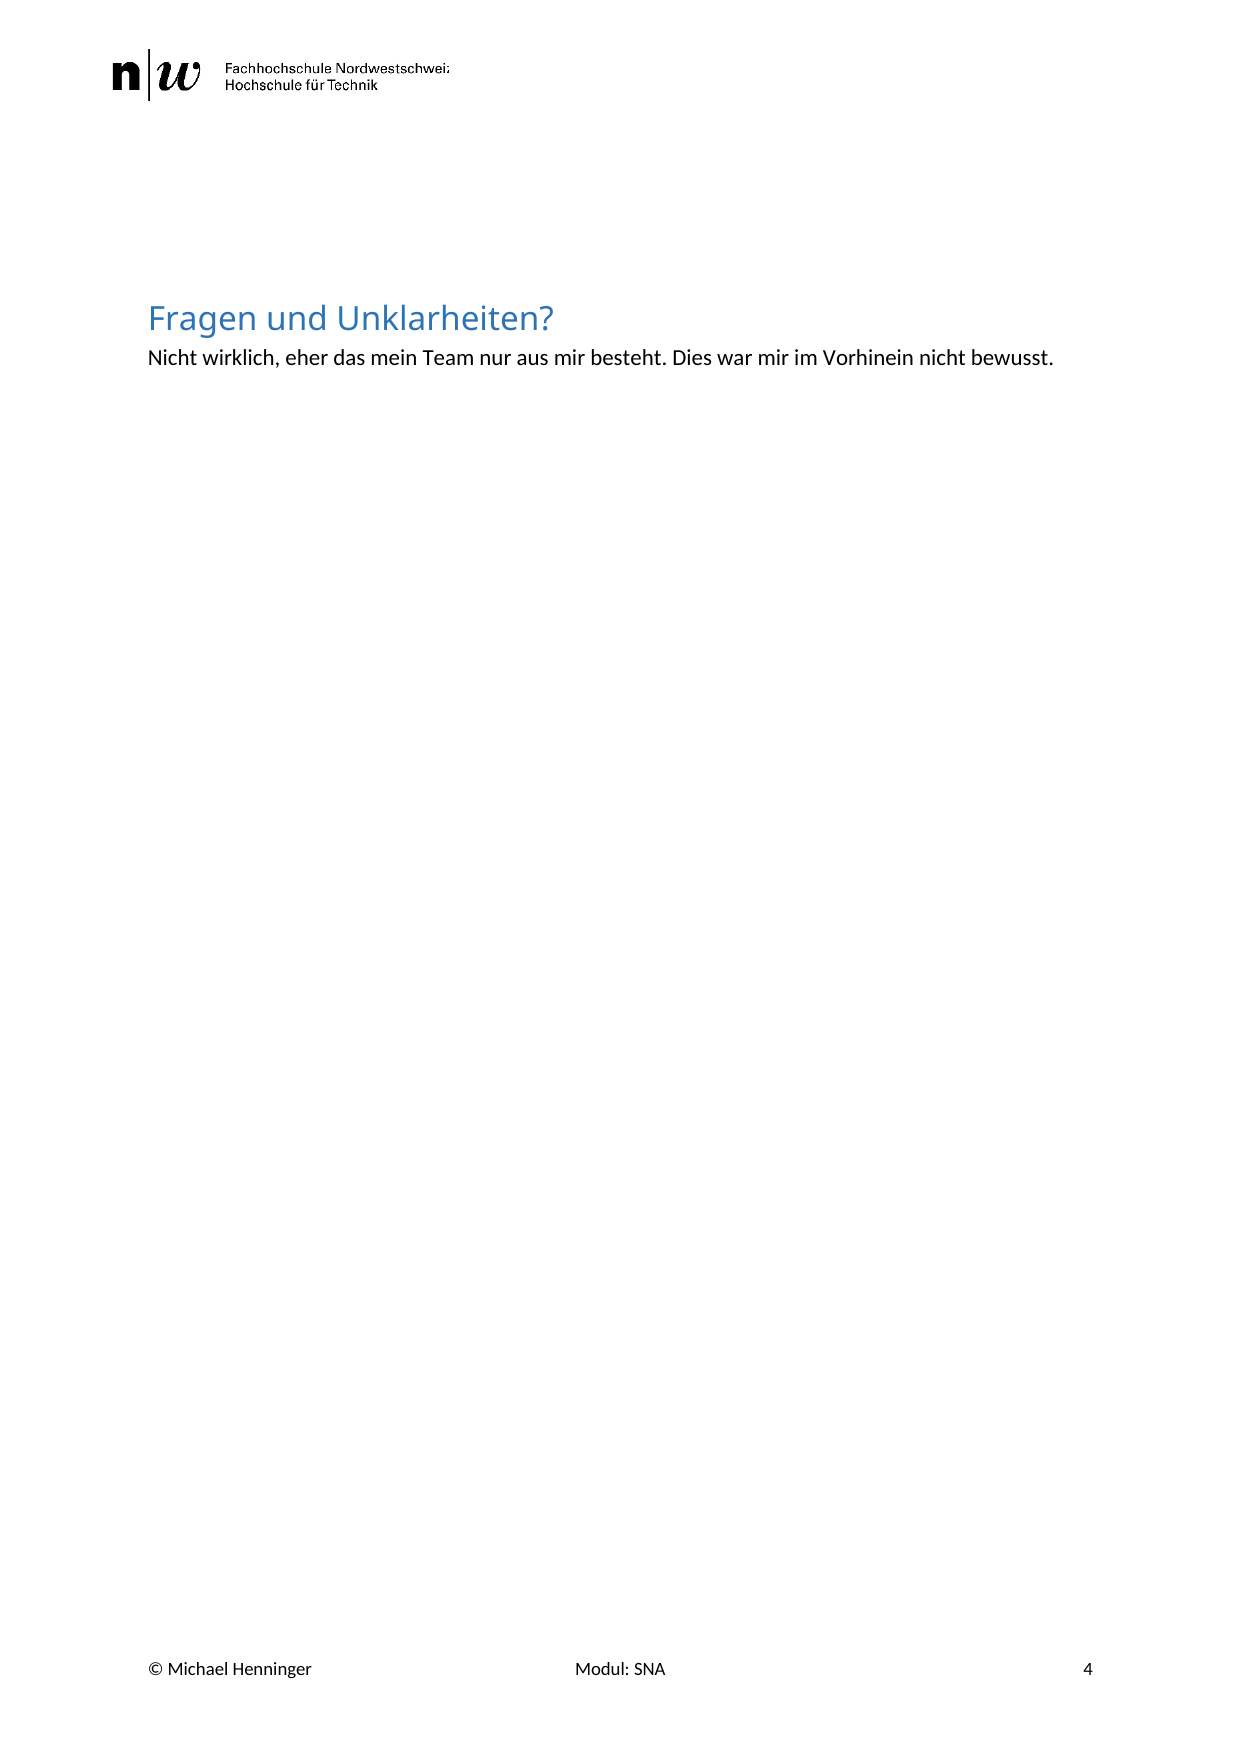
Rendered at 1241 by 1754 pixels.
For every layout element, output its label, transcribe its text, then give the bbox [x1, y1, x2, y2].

subtitle Fragen und Unklarheiten? [148, 295, 1093, 340]
text Nicht wirklich, eher das mein Team nur aus mir besteht. Dies war mir im Vorhinein nicht bewusst. [148, 343, 1093, 371]
picture [111, 49, 449, 100]
